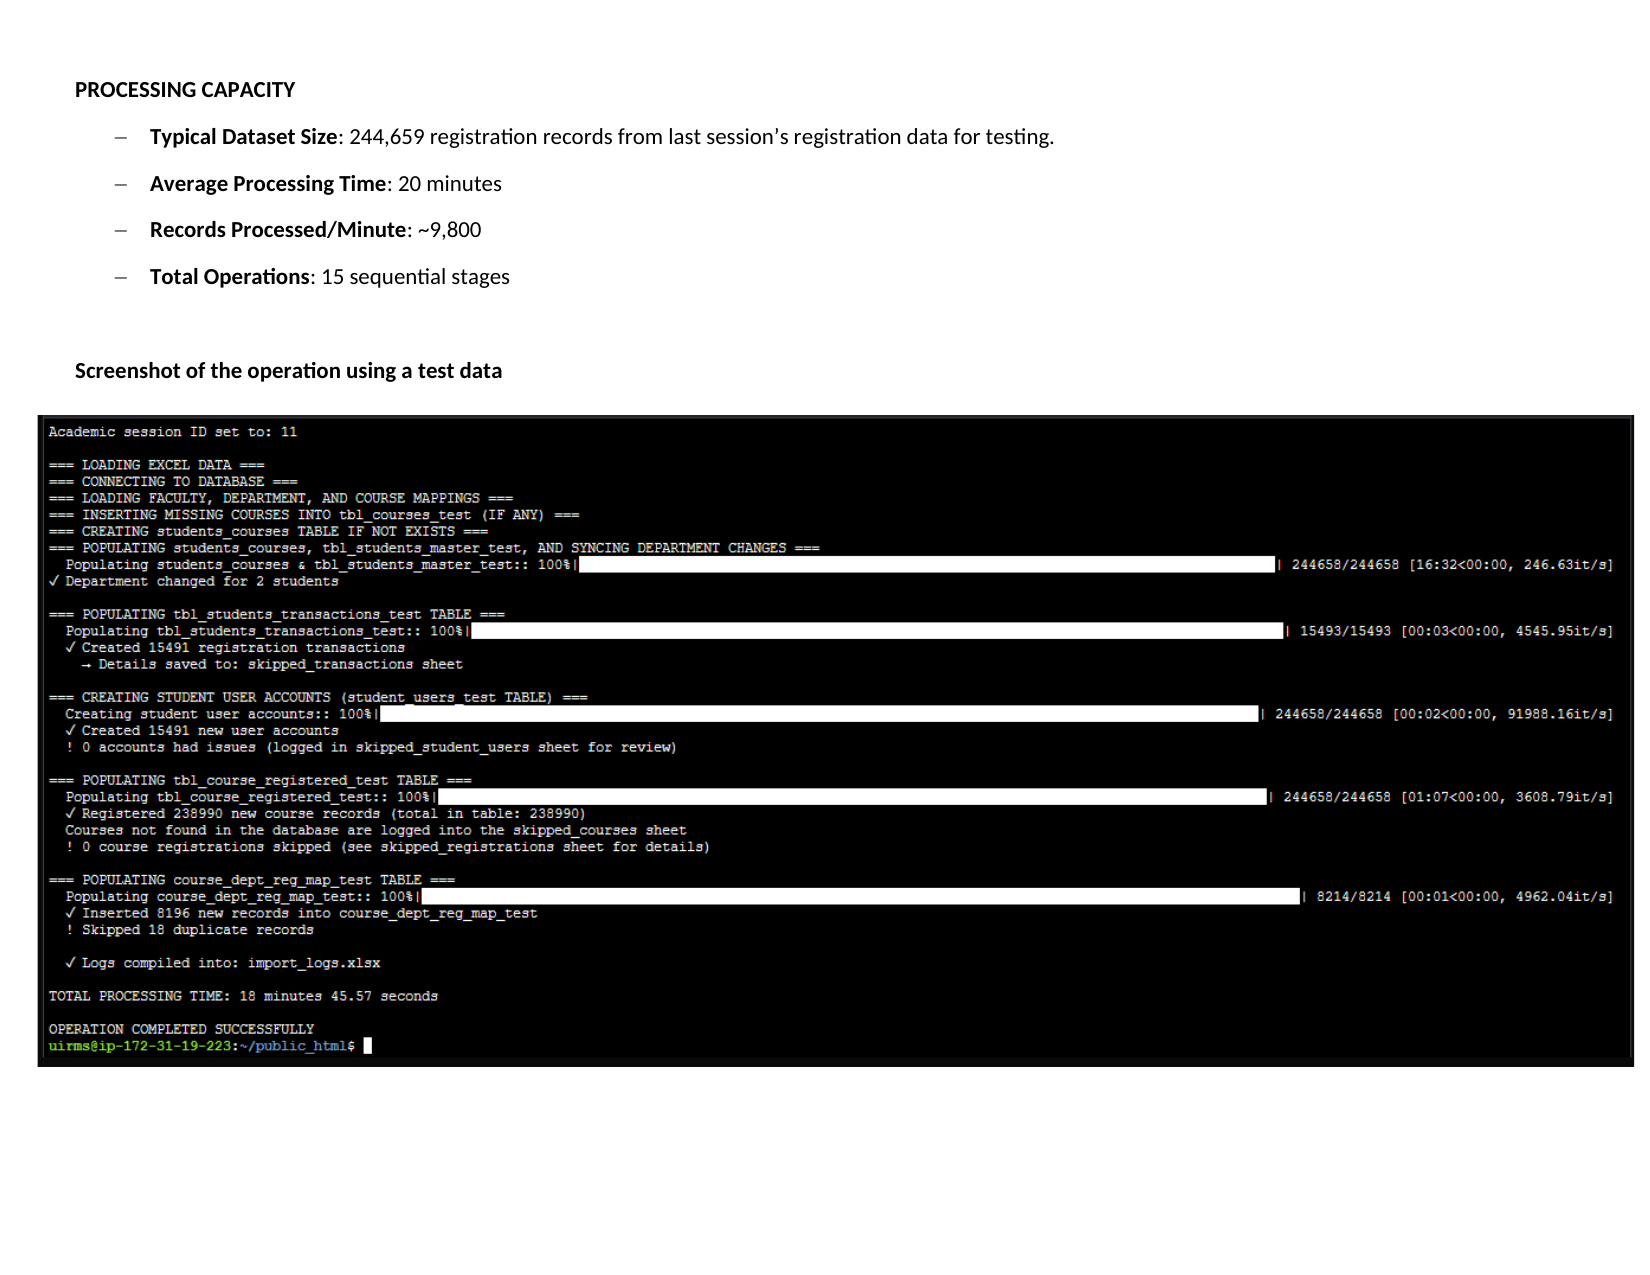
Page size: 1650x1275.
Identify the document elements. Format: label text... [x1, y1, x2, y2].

text PROCESSING CAPACITY [75, 75, 1575, 103]
picture [37, 415, 1635, 1067]
list Total Operations: 15 sequential stages [112, 262, 1575, 291]
list Records Processed/Minute: ~9,800 [112, 216, 1575, 244]
list Average Processing Time: 20 minutes [112, 169, 1575, 197]
text Screenshot of the operation using a test data [75, 356, 1575, 384]
list Typical Dataset Size: 244,659 registration records from last session’s registration data for testing. [112, 122, 1575, 150]
